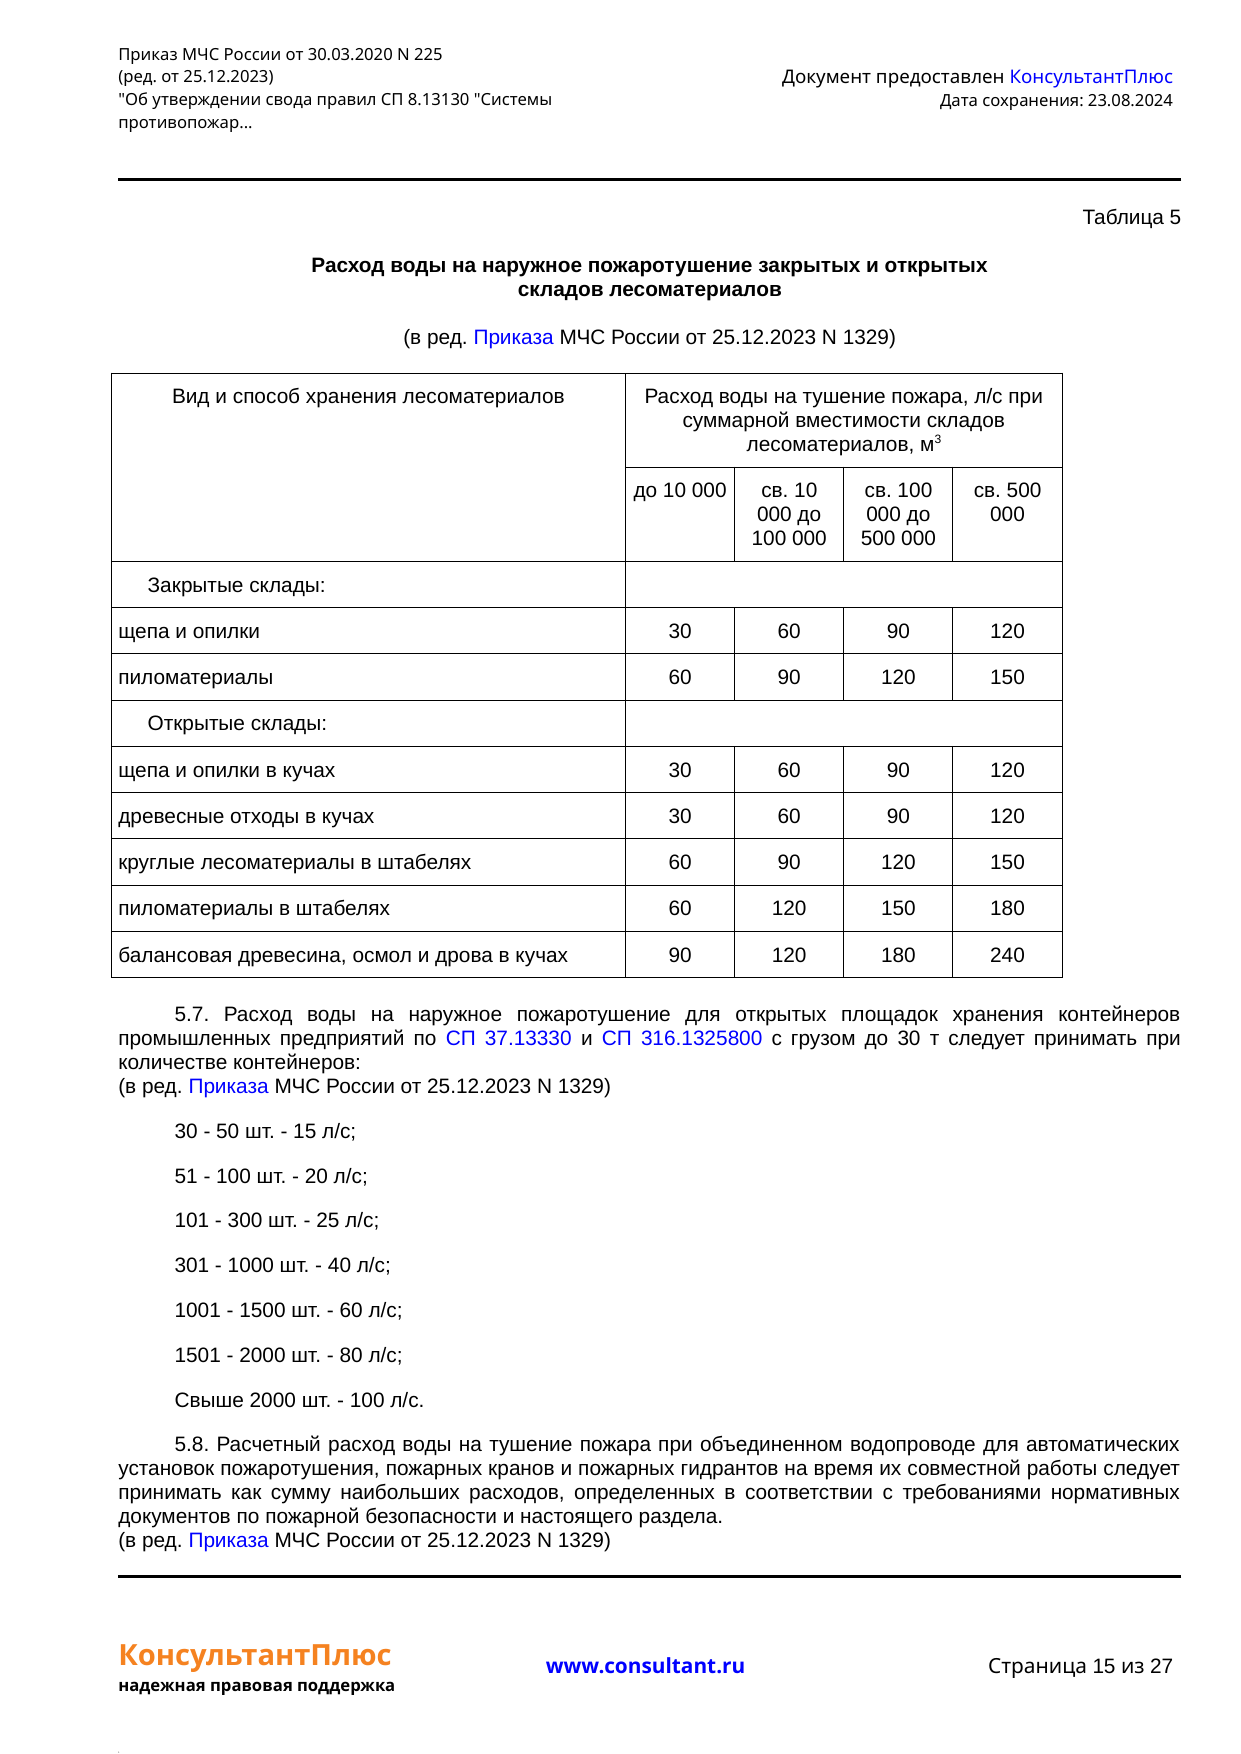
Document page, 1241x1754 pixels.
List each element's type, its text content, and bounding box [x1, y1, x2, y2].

table_cell 60 [626, 839, 734, 884]
text Таблица 5 [118, 205, 1181, 229]
table_cell 60 [626, 886, 734, 931]
table_cell щепа и опилки [112, 608, 625, 653]
table_cell 150 [953, 654, 1062, 699]
table_cell 120 [735, 886, 843, 931]
table_cell круглые лесоматериалы в штабелях [112, 839, 625, 884]
table_cell [626, 701, 1062, 746]
text 5.8. Расчетный расход воды на тушение пожара при объединенном водопроводе для автоматических установок пожаротушения, пожарных кранов и пожарных гидрантов на время их совместной работы следует принимать как сумму наибольших расходов, определенных в соответствии с требованиями нормативных документов по пожарной безопасности и настоящего раздела. [118, 1432, 1181, 1528]
table_cell 120 [953, 793, 1062, 838]
table_cell 120 [953, 747, 1062, 792]
table_cell 240 [953, 932, 1062, 977]
table_cell 90 [844, 608, 952, 653]
text 1501 - 2000 шт. - 80 л/с; [118, 1343, 1181, 1367]
table_cell св. 500 000 [953, 468, 1062, 561]
table_header Вид и способ хранения лесоматериалов [112, 374, 625, 561]
text 5.7. Расход воды на наружное пожаротушение для открытых площадок хранения контейнеров промышленных предприятий по СП 37.13330 и СП 316.1325800 с грузом до 30 т следует принимать при количестве контейнеров: [118, 1002, 1181, 1074]
table_cell 60 [626, 654, 734, 699]
table_cell 120 [844, 839, 952, 884]
table_cell св. 10 000 до 100 000 [735, 468, 843, 561]
table_cell 180 [953, 886, 1062, 931]
table_cell 90 [626, 932, 734, 977]
table_cell древесные отходы в кучах [112, 793, 625, 838]
table_cell балансовая древесина, осмол и дрова в кучах [112, 932, 625, 977]
table_cell 90 [735, 839, 843, 884]
table_cell Открытые склады: [112, 701, 625, 746]
text 101 - 300 шт. - 25 л/с; [118, 1208, 1181, 1232]
text (в ред. Приказа МЧС России от 25.12.2023 N 1329) [118, 1528, 1181, 1552]
text 1001 - 1500 шт. - 60 л/с; [118, 1298, 1181, 1322]
text Свыше 2000 шт. - 100 л/с. [118, 1387, 1181, 1411]
table_cell 30 [626, 747, 734, 792]
table_cell 60 [735, 608, 843, 653]
table_cell 180 [844, 932, 952, 977]
table_header Расход воды на тушение пожара, л/с при суммарной вместимости складов лесоматериалов, м3 [626, 374, 1062, 467]
table_cell 60 [735, 747, 843, 792]
table_cell 90 [844, 793, 952, 838]
table_cell 30 [626, 793, 734, 838]
text (в ред. Приказа МЧС России от 25.12.2023 N 1329) [118, 1074, 1181, 1098]
text 301 - 1000 шт. - 40 л/с; [118, 1253, 1181, 1277]
title складов лесоматериалов [118, 277, 1181, 301]
text 51 - 100 шт. - 20 л/с; [118, 1163, 1181, 1187]
table_cell св. 100 000 до 500 000 [844, 468, 952, 561]
table_cell пиломатериалы в штабелях [112, 886, 625, 931]
table_cell 60 [735, 793, 843, 838]
table_cell до 10 000 [626, 468, 734, 561]
table_cell щепа и опилки в кучах [112, 747, 625, 792]
table_cell 90 [735, 654, 843, 699]
table_cell [626, 562, 1062, 607]
table_cell 120 [735, 932, 843, 977]
table_cell 120 [953, 608, 1062, 653]
table_cell 150 [844, 886, 952, 931]
table_cell 90 [844, 747, 952, 792]
table_cell Закрытые склады: [112, 562, 625, 607]
table_cell пиломатериалы [112, 654, 625, 699]
title Расход воды на наружное пожаротушение закрытых и открытых [118, 253, 1181, 277]
table_cell 120 [844, 654, 952, 699]
text 30 - 50 шт. - 15 л/с; [118, 1119, 1181, 1143]
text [118, 324, 1181, 348]
table_cell 30 [626, 608, 734, 653]
table_cell 150 [953, 839, 1062, 884]
